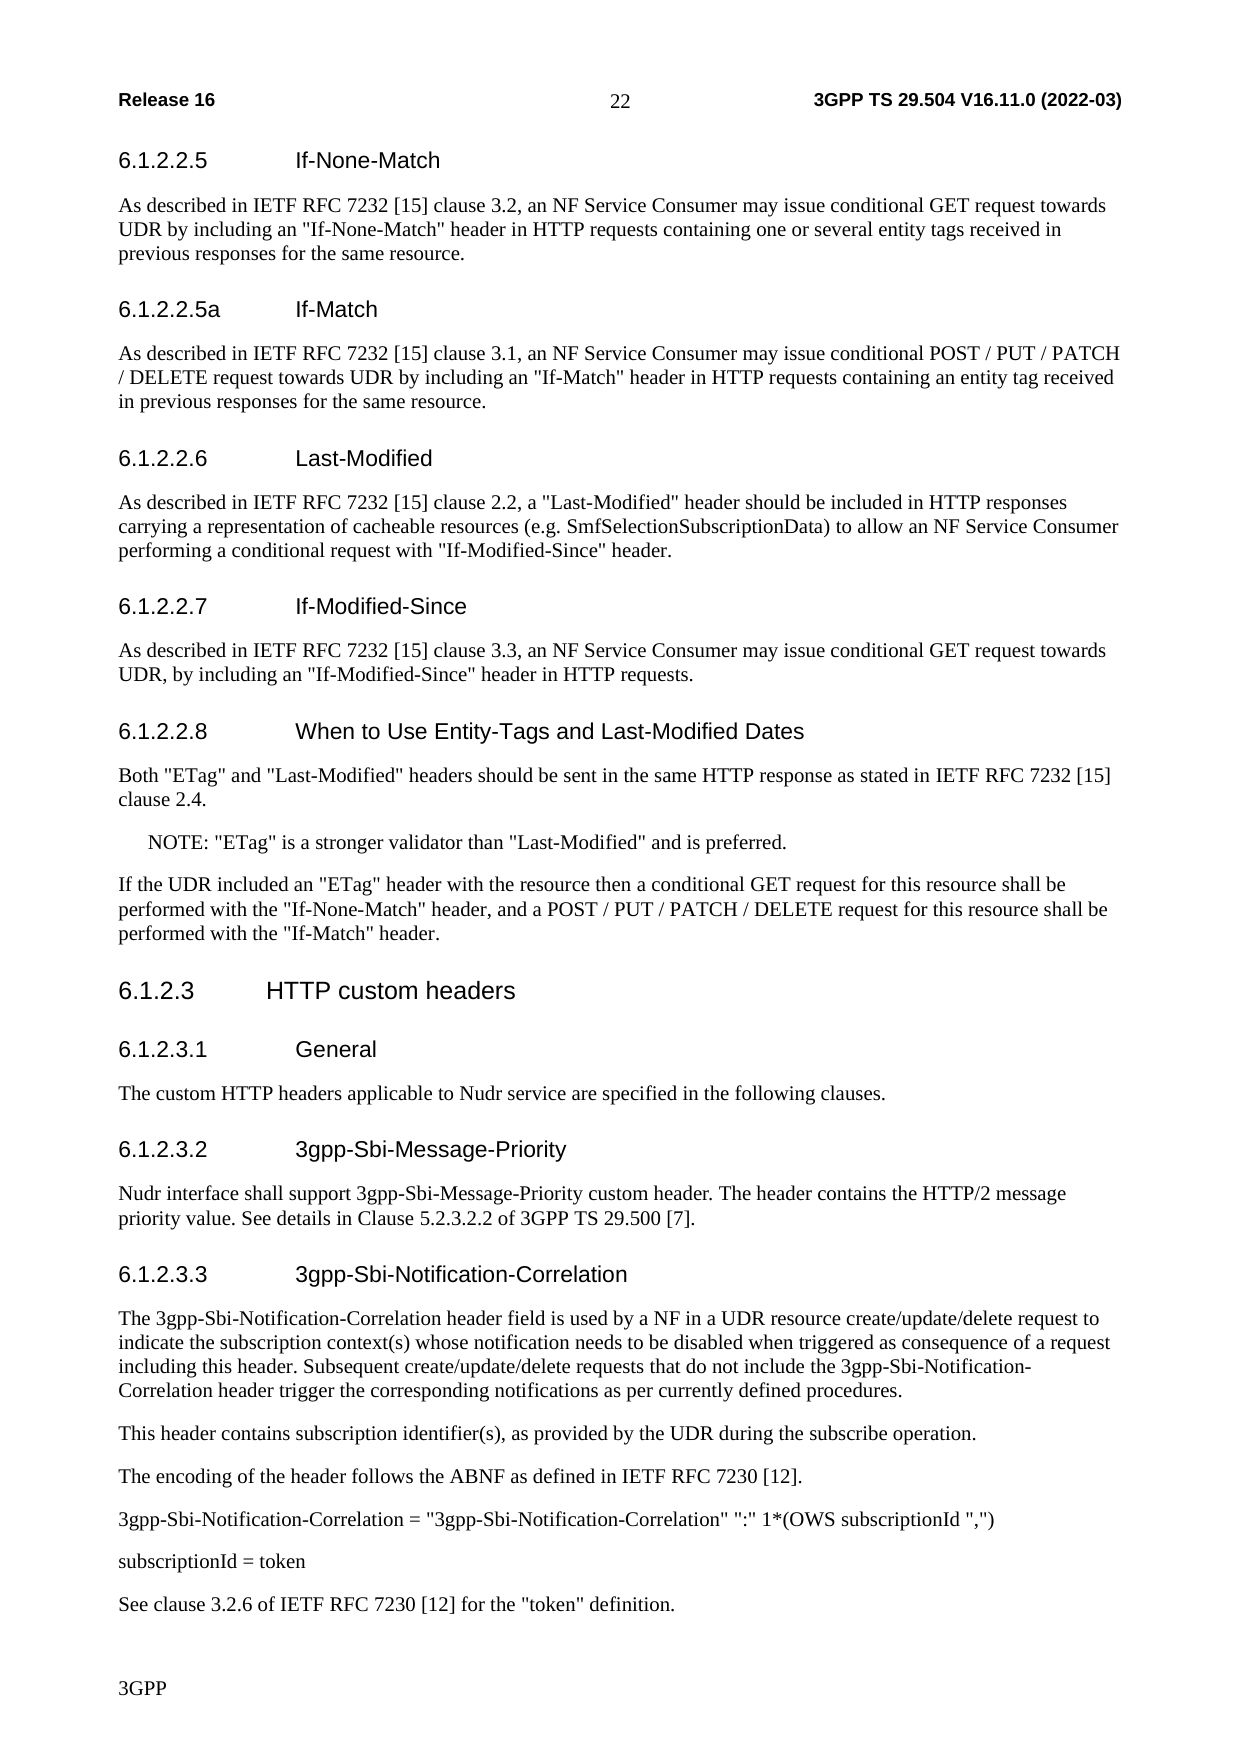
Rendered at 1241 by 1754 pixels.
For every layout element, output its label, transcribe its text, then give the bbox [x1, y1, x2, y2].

subtitle 6.1.2.3 HTTP custom headers [118, 976, 1122, 1004]
subtitle 6.1.2.2.6 Last-Modified [118, 444, 1122, 471]
subtitle 6.1.2.2.8 When to Use Entity-Tags and Last-Modified Dates [118, 718, 1122, 744]
text This header contains subscription identifier(s), as provided by the UDR during the subscribe operation. [118, 1421, 1122, 1445]
text 3gpp-Sbi-Notification-Correlation = "3gpp-Sbi-Notification-Correlation" ":" 1*(OWS subscriptionId ",") [118, 1506, 1122, 1531]
subtitle 6.1.2.2.5a If-Match [118, 296, 1122, 322]
text See clause 3.2.6 of IETF RFC 7230 [12] for the "token" definition. [118, 1592, 1122, 1616]
subtitle 6.1.2.3.1 General [118, 1036, 1122, 1062]
text Both "ETag" and "Last-Modified" headers should be sent in the same HTTP response as stated in IETF RFC 7232 [15] clause 2.4. [118, 763, 1122, 811]
subtitle 6.1.2.2.7 If-Modified-Since [118, 593, 1122, 619]
text As described in IETF RFC 7232 [15] clause 3.2, an NF Service Consumer may issue conditional GET request towards UDR by including an "If-None-Match" header in HTTP requests containing one or several entity tags received in previous responses for the same resource. [118, 193, 1122, 265]
subtitle 6.1.2.3.2 3gpp-Sbi-Message-Priority [118, 1136, 1122, 1163]
text subscriptionId = token [118, 1549, 1122, 1573]
subtitle 6.1.2.3.3 3gpp-Sbi-Notification-Correlation [118, 1261, 1122, 1287]
text The encoding of the header follows the ABNF as defined in IETF RFC 7230 [12]. [118, 1464, 1122, 1488]
text As described in IETF RFC 7232 [15] clause 3.1, an NF Service Consumer may issue conditional POST / PUT / PATCH / DELETE request towards UDR by including an "If-Match" header in HTTP requests containing an entity tag received in previous responses for the same resource. [118, 341, 1122, 413]
text If the UDR included an "ETag" header with the resource then a conditional GET request for this resource shall be performed with the "If-None-Match" header, and a POST / PUT / PATCH / DELETE request for this resource shall be performed with the "If-Match" header. [118, 872, 1122, 944]
text The 3gpp-Sbi-Notification-Correlation header field is used by a NF in a UDR resource create/update/delete request to indicate the subscription context(s) whose notification needs to be disabled when triggered as consequence of a request including this header. Subsequent create/update/delete requests that do not include the 3gpp-Sbi-Notification-Correlation header trigger the corresponding notifications as per currently defined procedures. [118, 1306, 1122, 1402]
text As described in IETF RFC 7232 [15] clause 3.3, an NF Service Consumer may issue conditional GET request towards UDR, by including an "If-Modified-Since" header in HTTP requests. [118, 638, 1122, 686]
text NOTE: "ETag" is a stronger validator than "Last-Modified" and is preferred. [148, 829, 1122, 854]
subtitle 6.1.2.2.5 If-None-Match [118, 147, 1122, 174]
text Nudr interface shall support 3gpp-Sbi-Message-Priority custom header. The header contains the HTTP/2 message priority value. See details in Clause 5.2.3.2.2 of 3GPP TS 29.500 [7]. [118, 1181, 1122, 1229]
text The custom HTTP headers applicable to Nudr service are specified in the following clauses. [118, 1081, 1122, 1105]
text As described in IETF RFC 7232 [15] clause 2.2, a "Last-Modified" header should be included in HTTP responses carrying a representation of cacheable resources (e.g. SmfSelectionSubscriptionData) to allow an NF Service Consumer performing a conditional request with "If-Modified-Since" header. [118, 490, 1122, 562]
